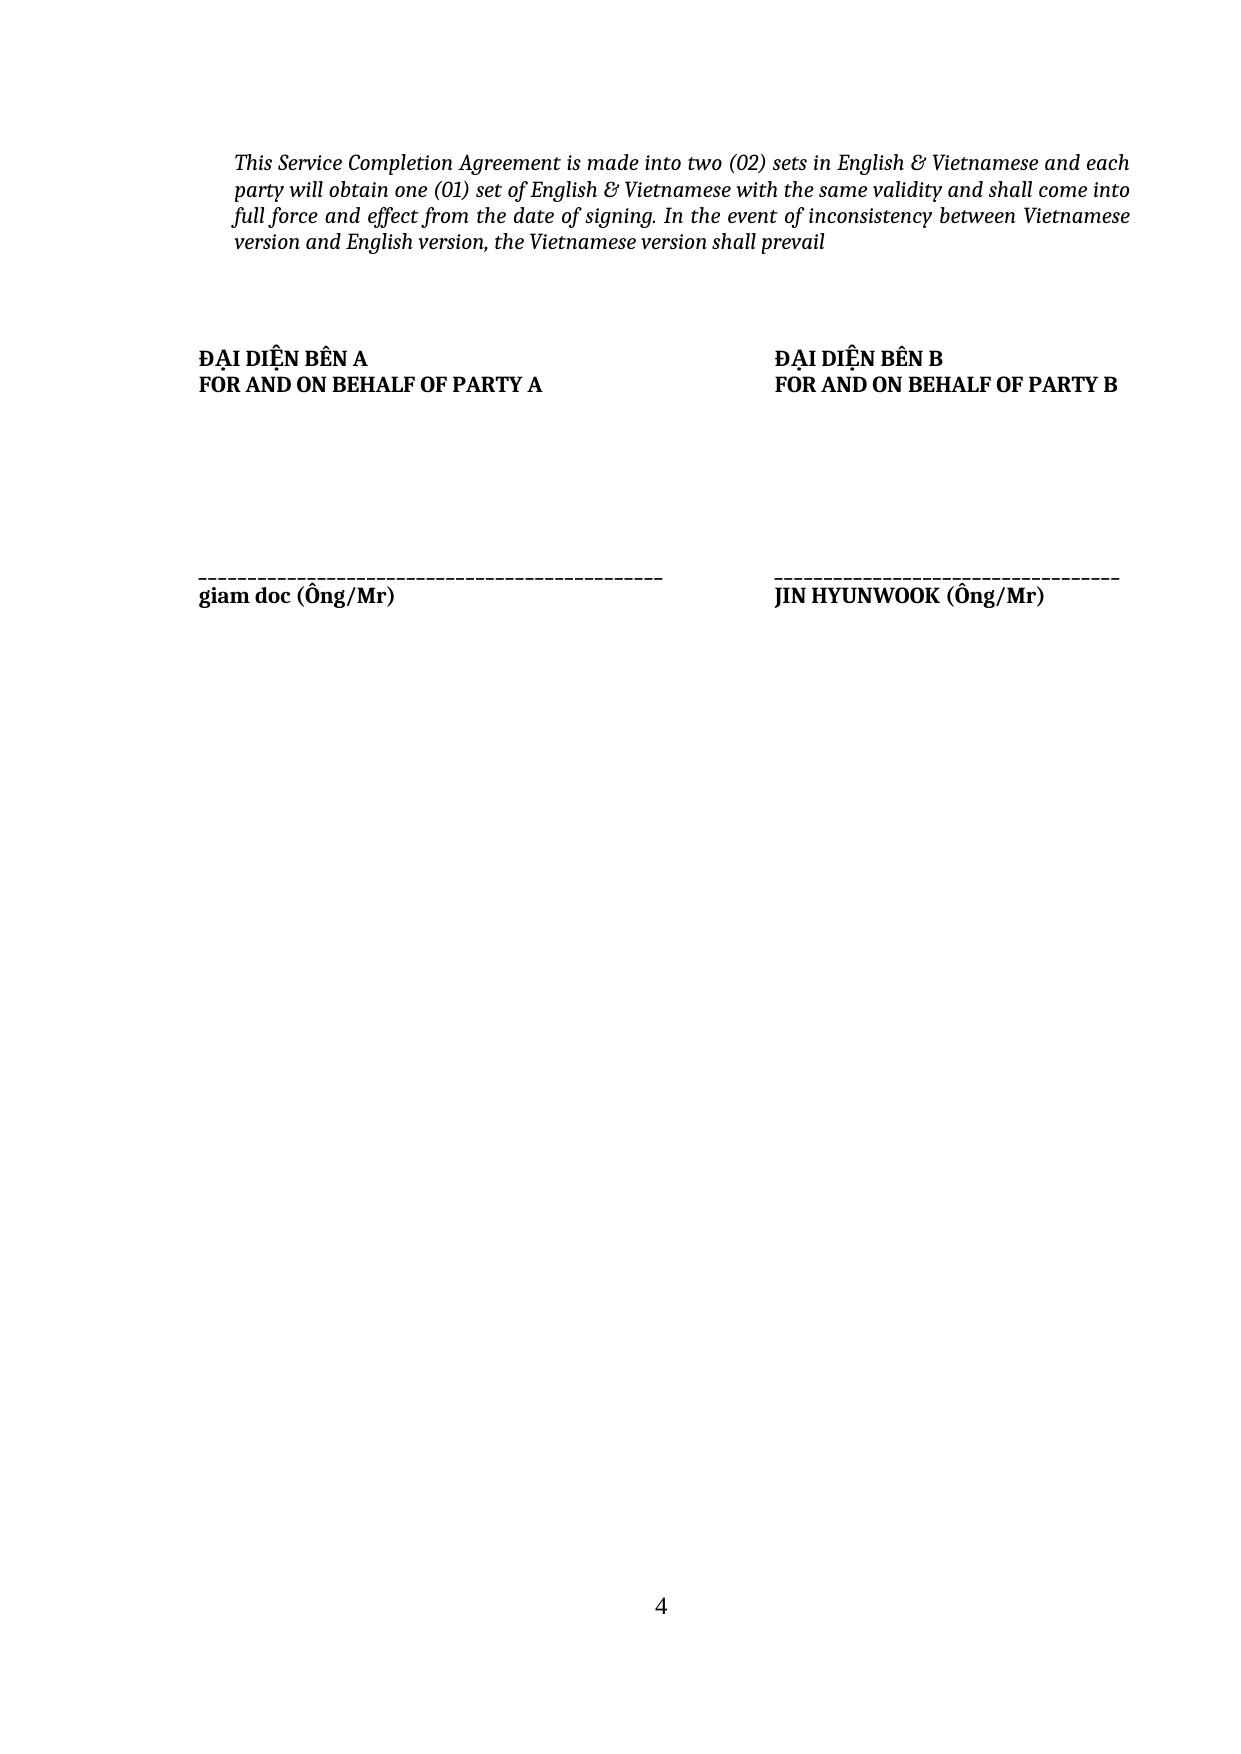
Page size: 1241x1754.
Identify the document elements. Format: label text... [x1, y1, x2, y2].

text This Service Completion Agreement is made into two (02) sets in English & Vietnamese and each party will obtain one (01) set of English & Vietnamese with the same validity and shall come into full force and effect from the date of signing. In the event of inconsistency between Vietnamese version and English version, the Vietnamese version shall prevail [234, 150, 1134, 255]
table_header ĐẠI DIỆN BÊN B FOR AND ON BEHALF OF PARTY B ___________________________________ JIN HYUNWOOK (Ông/Mr) [763, 346, 1236, 643]
table_header ĐẠI DIỆN BÊN A FOR AND ON BEHALF OF PARTY A _______________________________________________ giam doc (Ông/Mr) [188, 346, 763, 643]
